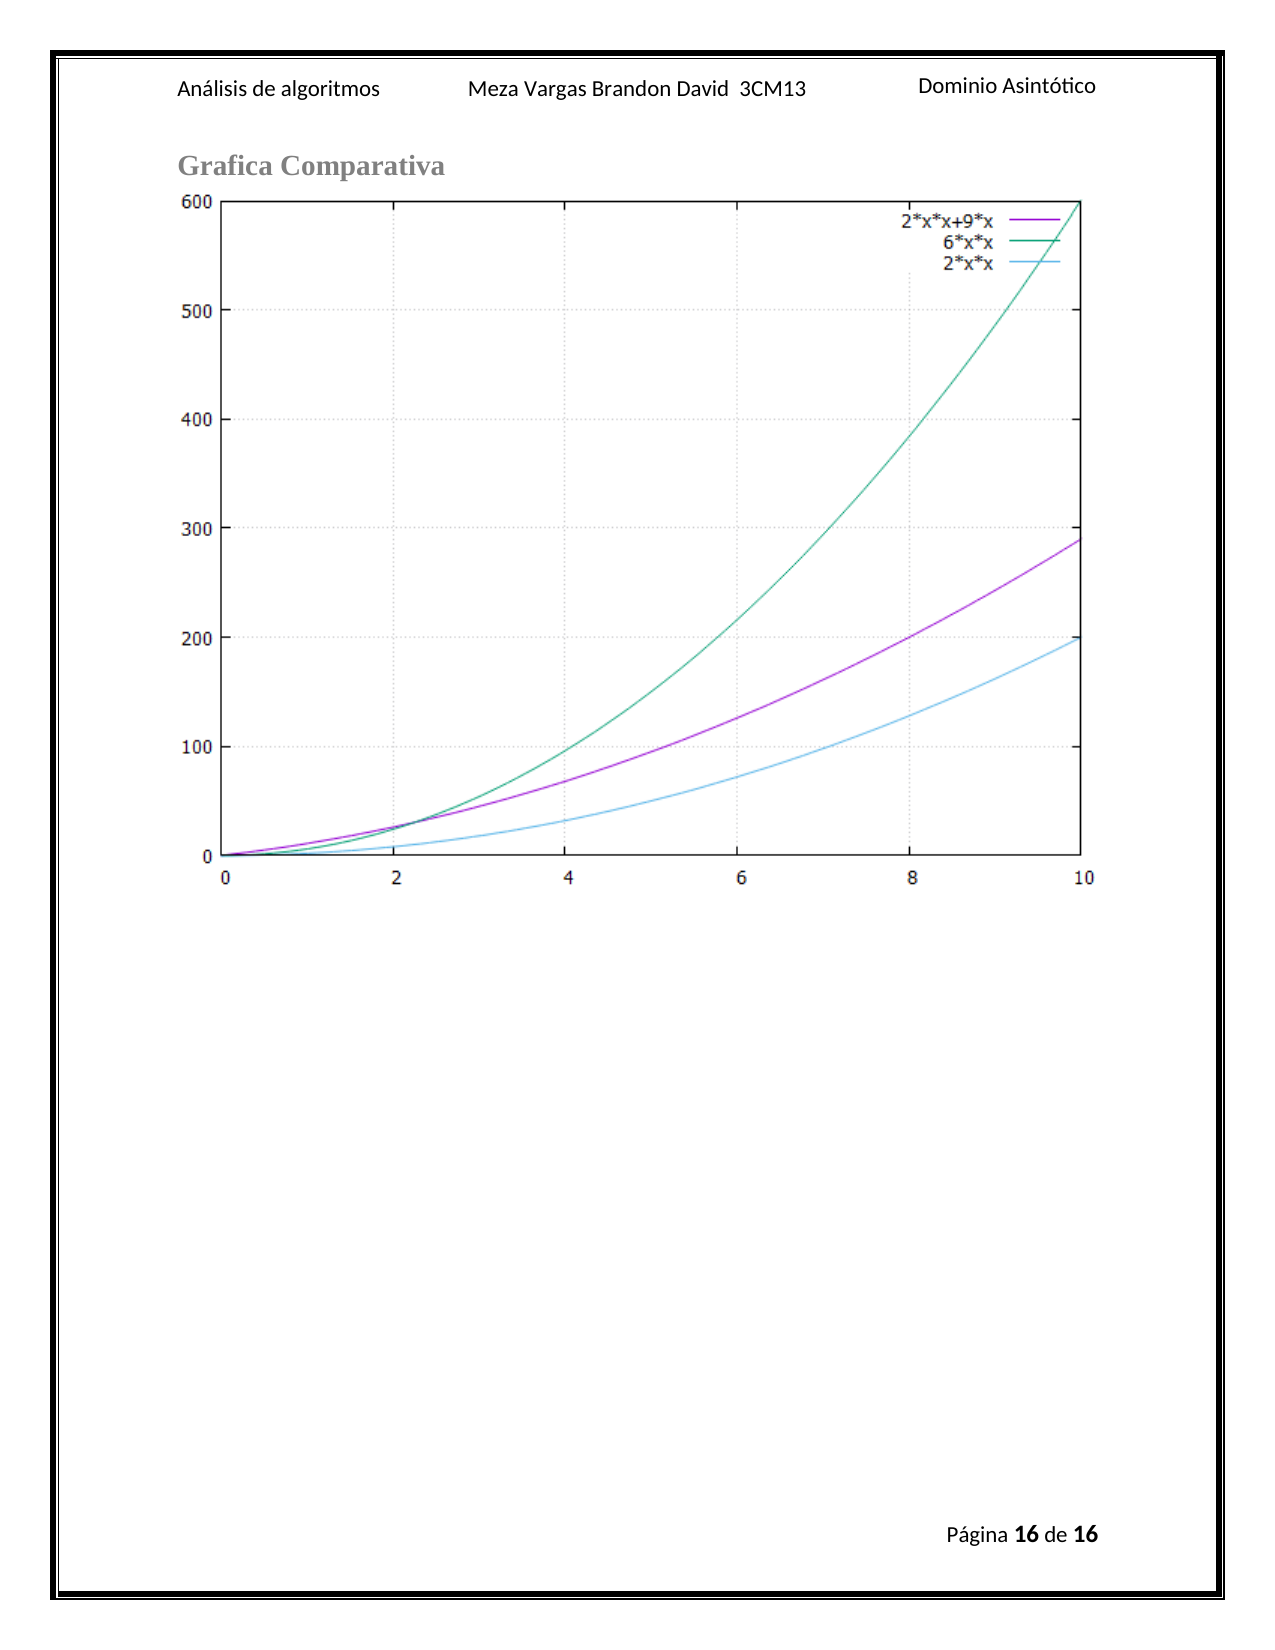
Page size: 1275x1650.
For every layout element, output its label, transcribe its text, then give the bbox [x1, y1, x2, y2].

subtitle Grafica Comparativa [177, 148, 1098, 181]
picture [177, 183, 1098, 898]
